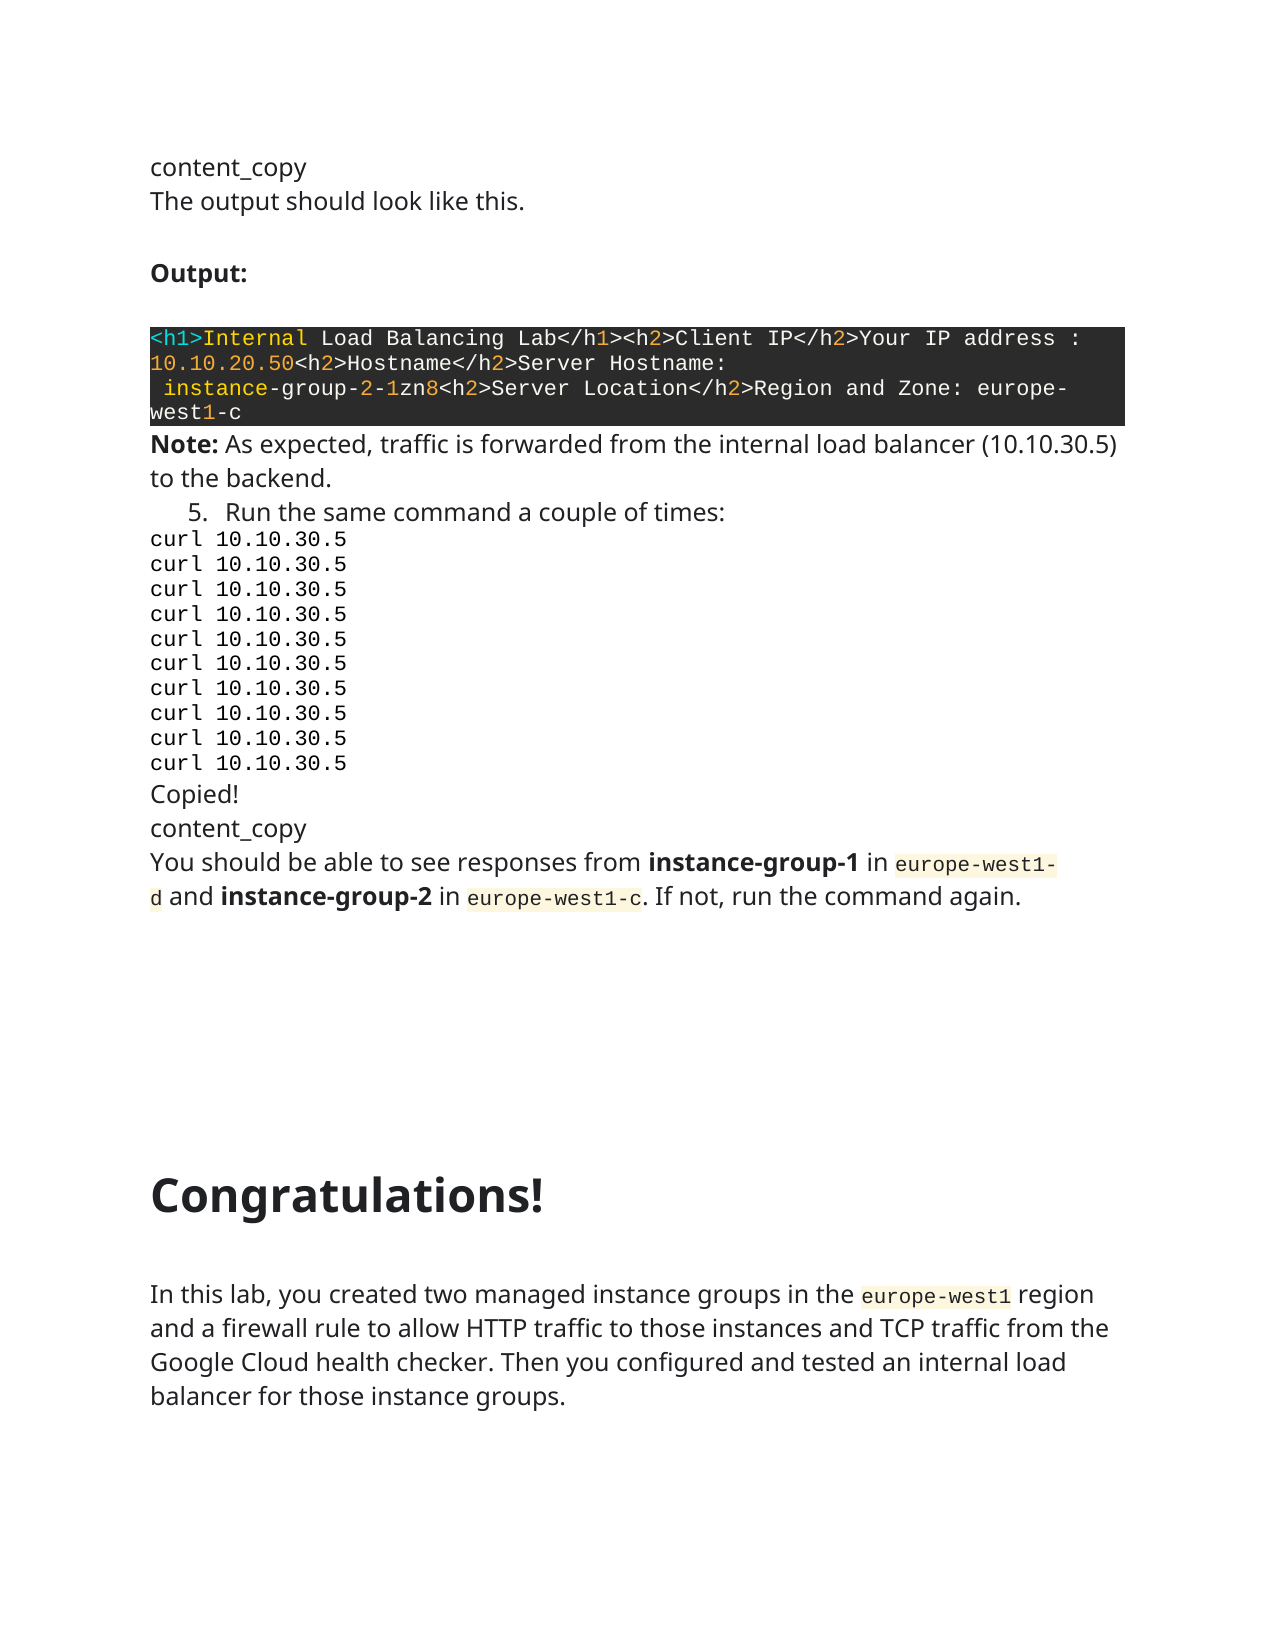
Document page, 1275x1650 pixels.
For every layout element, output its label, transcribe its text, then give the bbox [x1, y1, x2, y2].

text Copied! [150, 776, 1125, 811]
text content_copy [150, 150, 1125, 184]
text curl 10.10.30.5 [150, 603, 1125, 628]
text curl 10.10.30.5 [150, 702, 1125, 727]
list Run the same command a couple of times: [187, 494, 1125, 528]
text curl 10.10.30.5 [150, 677, 1125, 702]
text curl 10.10.30.5 [150, 553, 1125, 578]
text curl 10.10.30.5 [150, 727, 1125, 752]
text curl 10.10.30.5 [150, 528, 1125, 553]
text Note: As expected, traffic is forwarded from the internal load balancer (10.10.30.5) to the backend. [150, 426, 1125, 494]
text content_copy [150, 811, 1125, 844]
text Congratulations! [150, 1163, 1125, 1227]
text curl 10.10.30.5 [150, 652, 1125, 677]
text In this lab, you created two managed instance groups in the europe-west1 region and a firewall rule to allow HTTP traffic to those instances and TCP traffic from the Google Cloud health checker. Then you configured and tested an internal load balancer for those instance groups. [150, 1277, 1125, 1413]
text curl 10.10.30.5 [150, 628, 1125, 652]
text <h1>Internal Load Balancing Lab</h1><h2>Client IP</h2>Your IP address : 10.10.20.50<h2>Hostname</h2>Server Hostname: [150, 327, 1125, 377]
text curl 10.10.30.5 [150, 578, 1125, 603]
text Output: [150, 256, 1125, 290]
text You should be able to see responses from instance-group-1 in europe-west1-d and instance-group-2 in europe-west1-c. If not, run the command again. [150, 844, 1125, 913]
text curl 10.10.30.5 [150, 752, 1125, 776]
text The output should look like this. [150, 184, 1125, 218]
text instance-group-2-1zn8<h2>Server Location</h2>Region and Zone: europe-west1-c [150, 377, 1125, 426]
